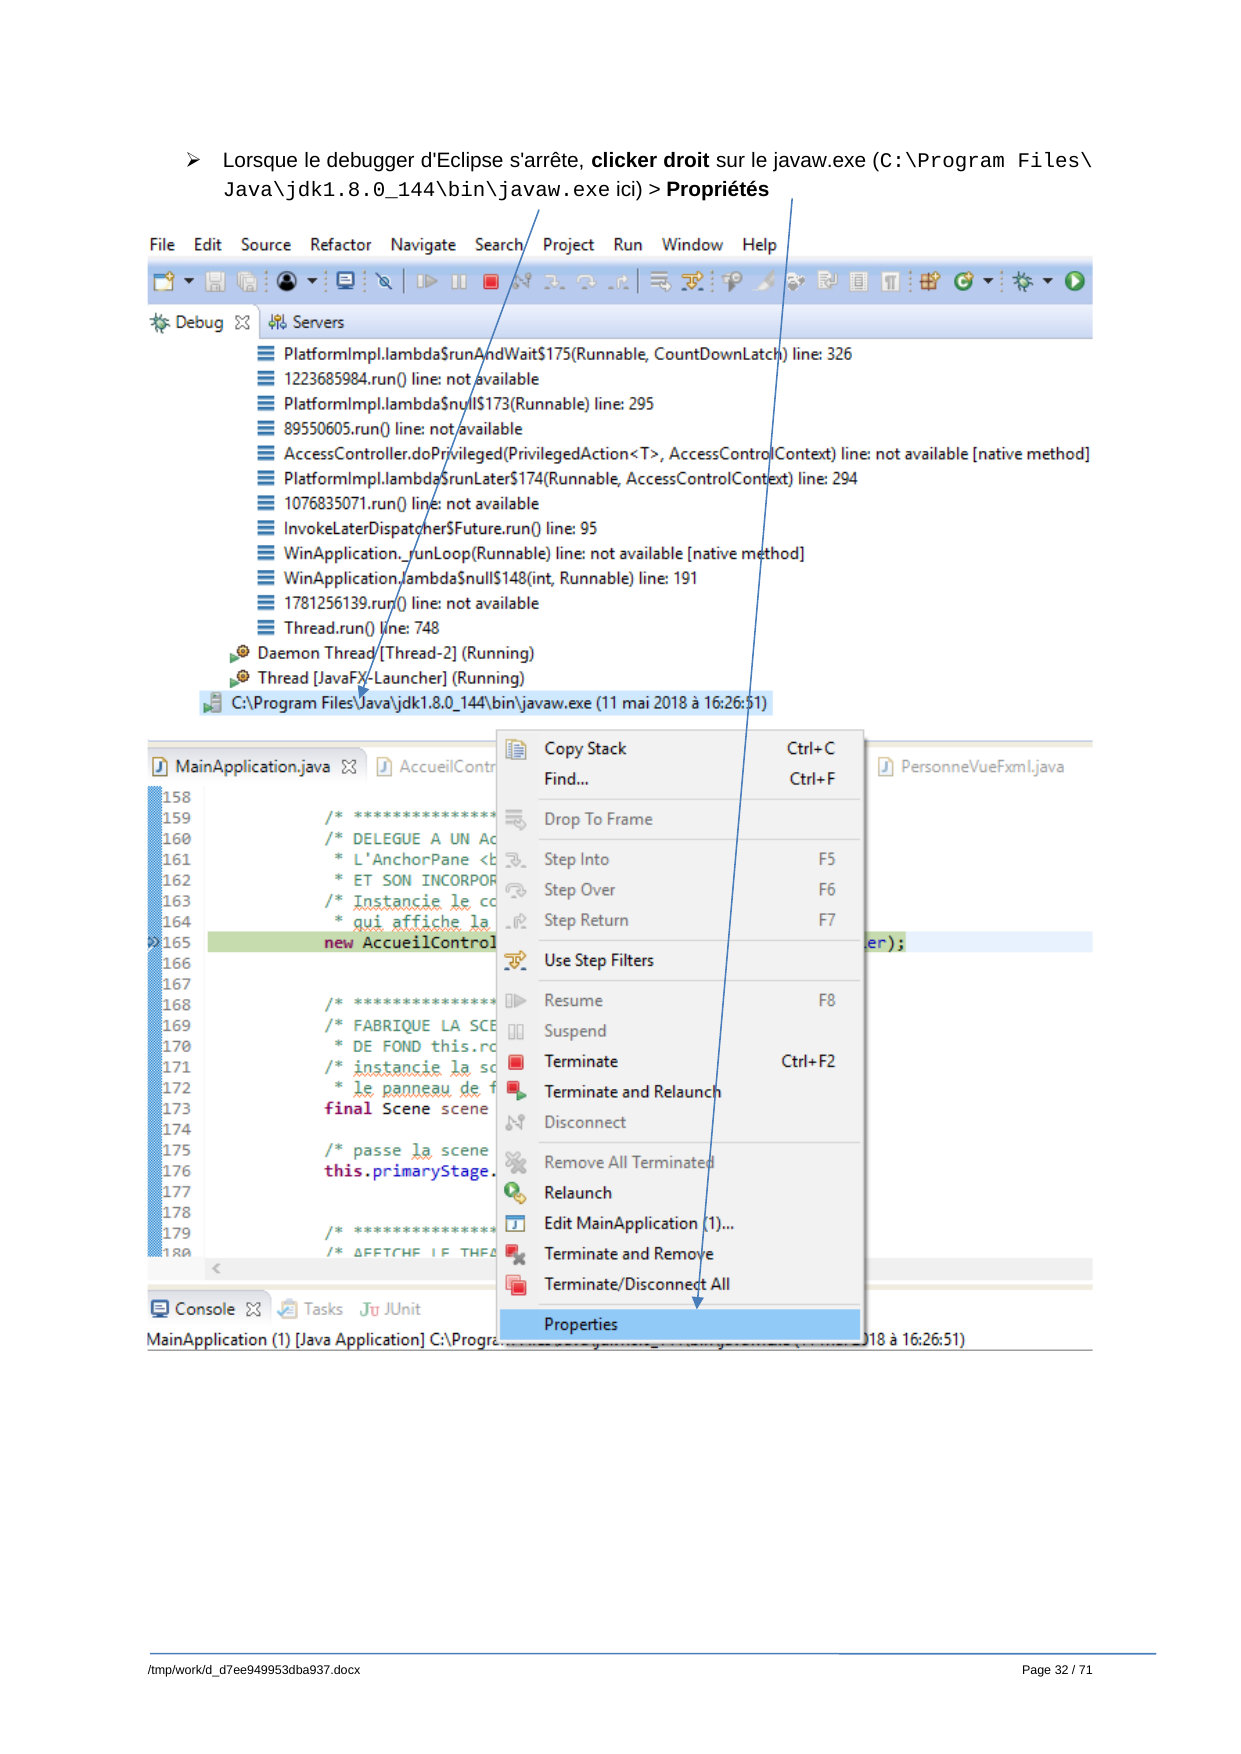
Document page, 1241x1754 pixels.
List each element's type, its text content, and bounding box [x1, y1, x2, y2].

picture [147, 234, 1093, 1351]
list Lorsque le debugger d'Eclipse s'arrête, clicker droit sur le javaw.exe (C:\Program Files\Java\jdk1.8.0_144\bin\javaw.exe ici) > Propriétés [185, 148, 1093, 203]
